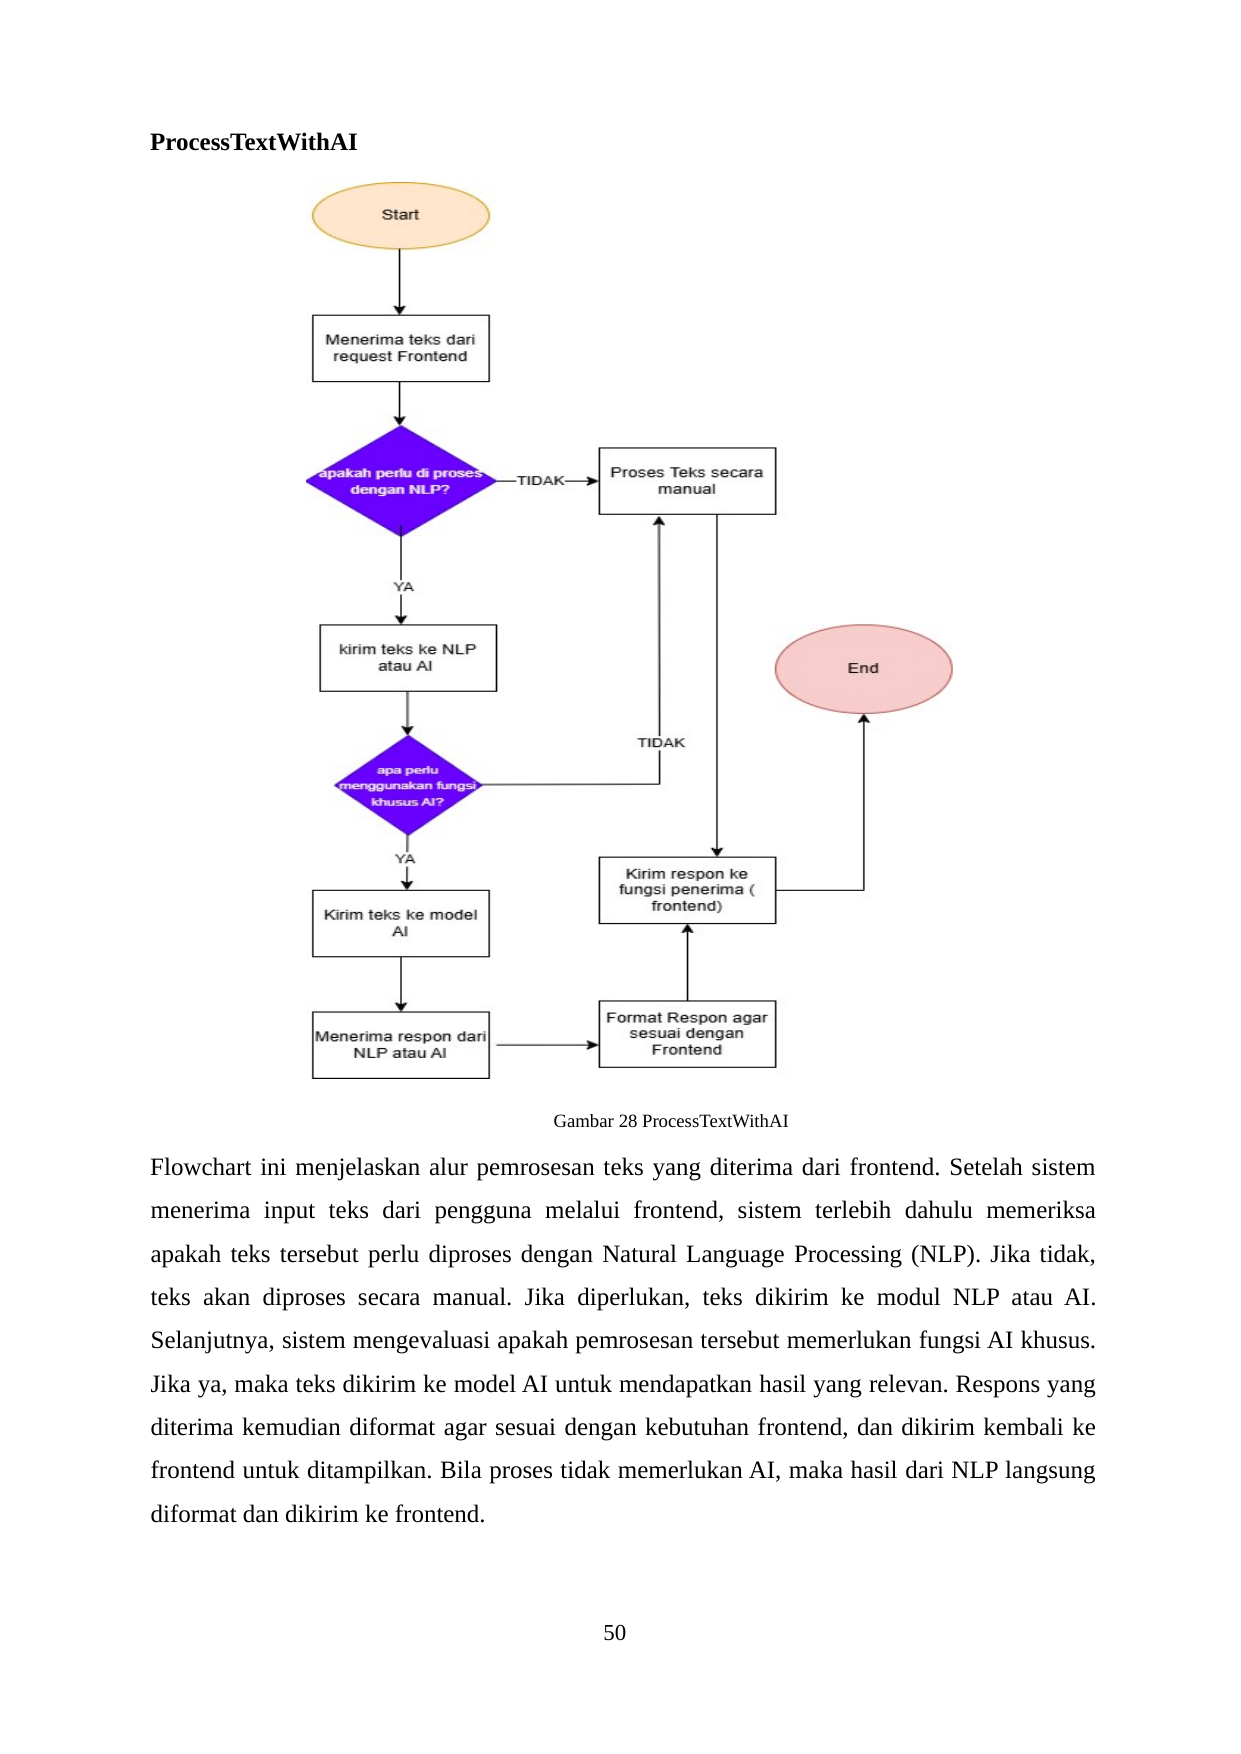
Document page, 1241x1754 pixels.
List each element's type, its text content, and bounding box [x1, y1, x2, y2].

text Gambar 28 ProcessTextWithAI [152, 1110, 1191, 1131]
text ProcessTextWithAI [150, 127, 1191, 155]
picture [305, 182, 953, 1079]
text Flowchart ini menjelaskan alur pemrosesan teks yang diterima dari frontend. Setelah sistem menerima input teks dari pengguna melalui frontend, sistem terlebih dahulu memeriksa apakah teks tersebut perlu diproses dengan Natural Language Processing (NLP). Jika tidak, teks akan diproses secara manual. Jika diperlukan, teks dikirim ke modul NLP atau AI. Selanjutnya, sistem mengevaluasi apakah pemrosesan tersebut memerlukan fungsi AI khusus. Jika ya, maka teks dikirim ke model AI untuk mendapatkan hasil yang relevan. Respons yang diterima kemudian diformat agar sesuai dengan kebutuhan frontend, dan dikirim kembali ke frontend untuk ditampilkan. Bila proses tidak memerlukan AI, maka hasil dari NLP langsung diformat dan dikirim ke frontend. [150, 1152, 1097, 1527]
